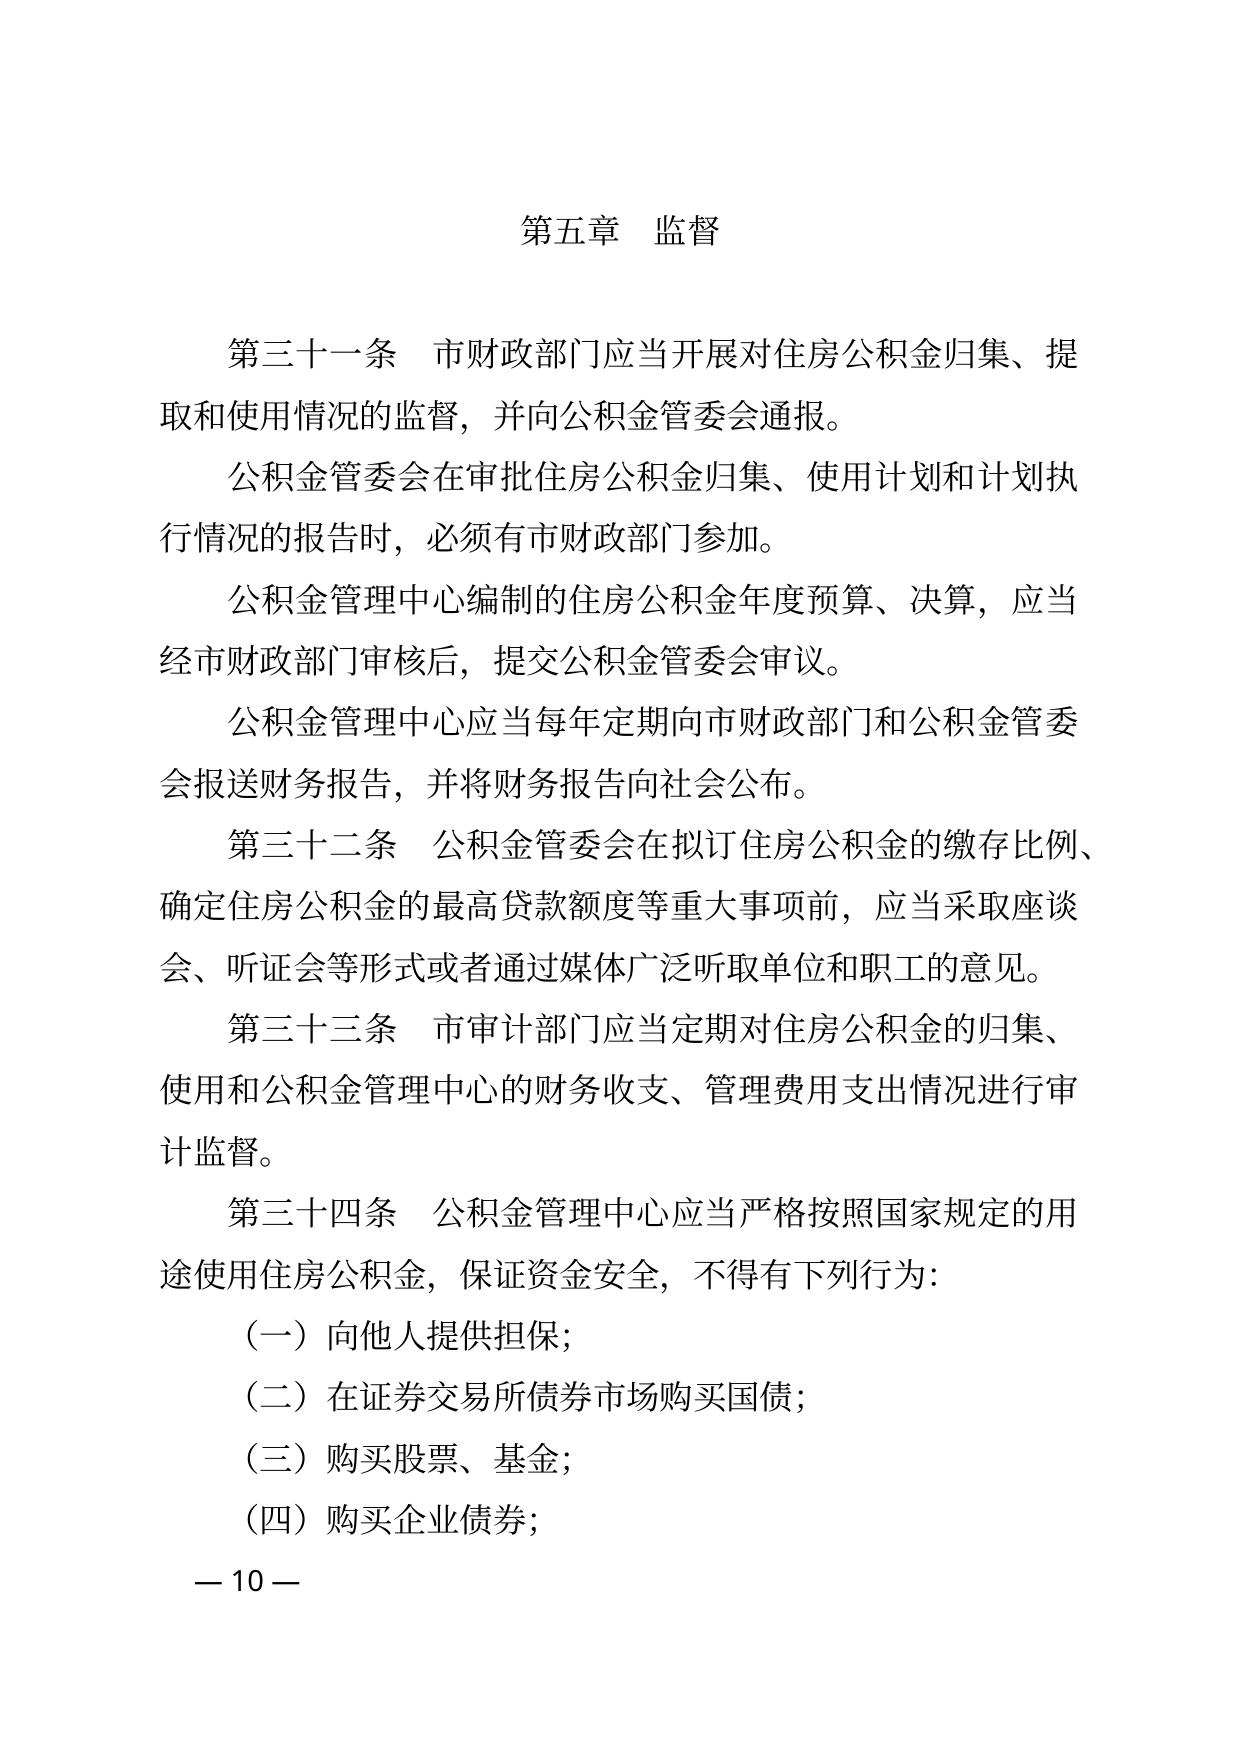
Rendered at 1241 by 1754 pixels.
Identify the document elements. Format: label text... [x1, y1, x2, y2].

text 第三十一条 市财政部门应当开展对住房公积金归集、提取和使用情况的监督，并向公积金管委会通报。 [159, 318, 1081, 440]
text 公积金管委会在审批住房公积金归集、使用计划和计划执行情况的报告时，必须有市财政部门参加。 [159, 440, 1081, 563]
text （一）向他人提供担保； [159, 1299, 1081, 1361]
text 第三十二条 公积金管委会在拟订住房公积金的缴存比例、确定住房公积金的最高贷款额度等重大事项前，应当采取座谈会、听证会等形式或者通过媒体广泛听取单位和职工的意见。 [159, 808, 1081, 992]
text 公积金管理中心编制的住房公积金年度预算、决算，应当经市财政部门审核后，提交公积金管委会审议。 [159, 563, 1081, 686]
text 第三十四条 公积金管理中心应当严格按照国家规定的用途使用住房公积金，保证资金安全，不得有下列行为： [159, 1177, 1081, 1299]
text 第五章 监督 [159, 195, 1081, 256]
text 第三十三条 市审计部门应当定期对住房公积金的归集、使用和公积金管理中心的财务收支、管理费用支出情况进行审计监督。 [159, 992, 1081, 1177]
text （四）购买企业债券； [159, 1483, 1081, 1545]
text （三）购买股票、基金； [159, 1422, 1081, 1483]
text 公积金管理中心应当每年定期向市财政部门和公积金管委会报送财务报告，并将财务报告向社会公布。 [159, 686, 1081, 808]
text （二）在证券交易所债券市场购买国债； [159, 1361, 1081, 1422]
